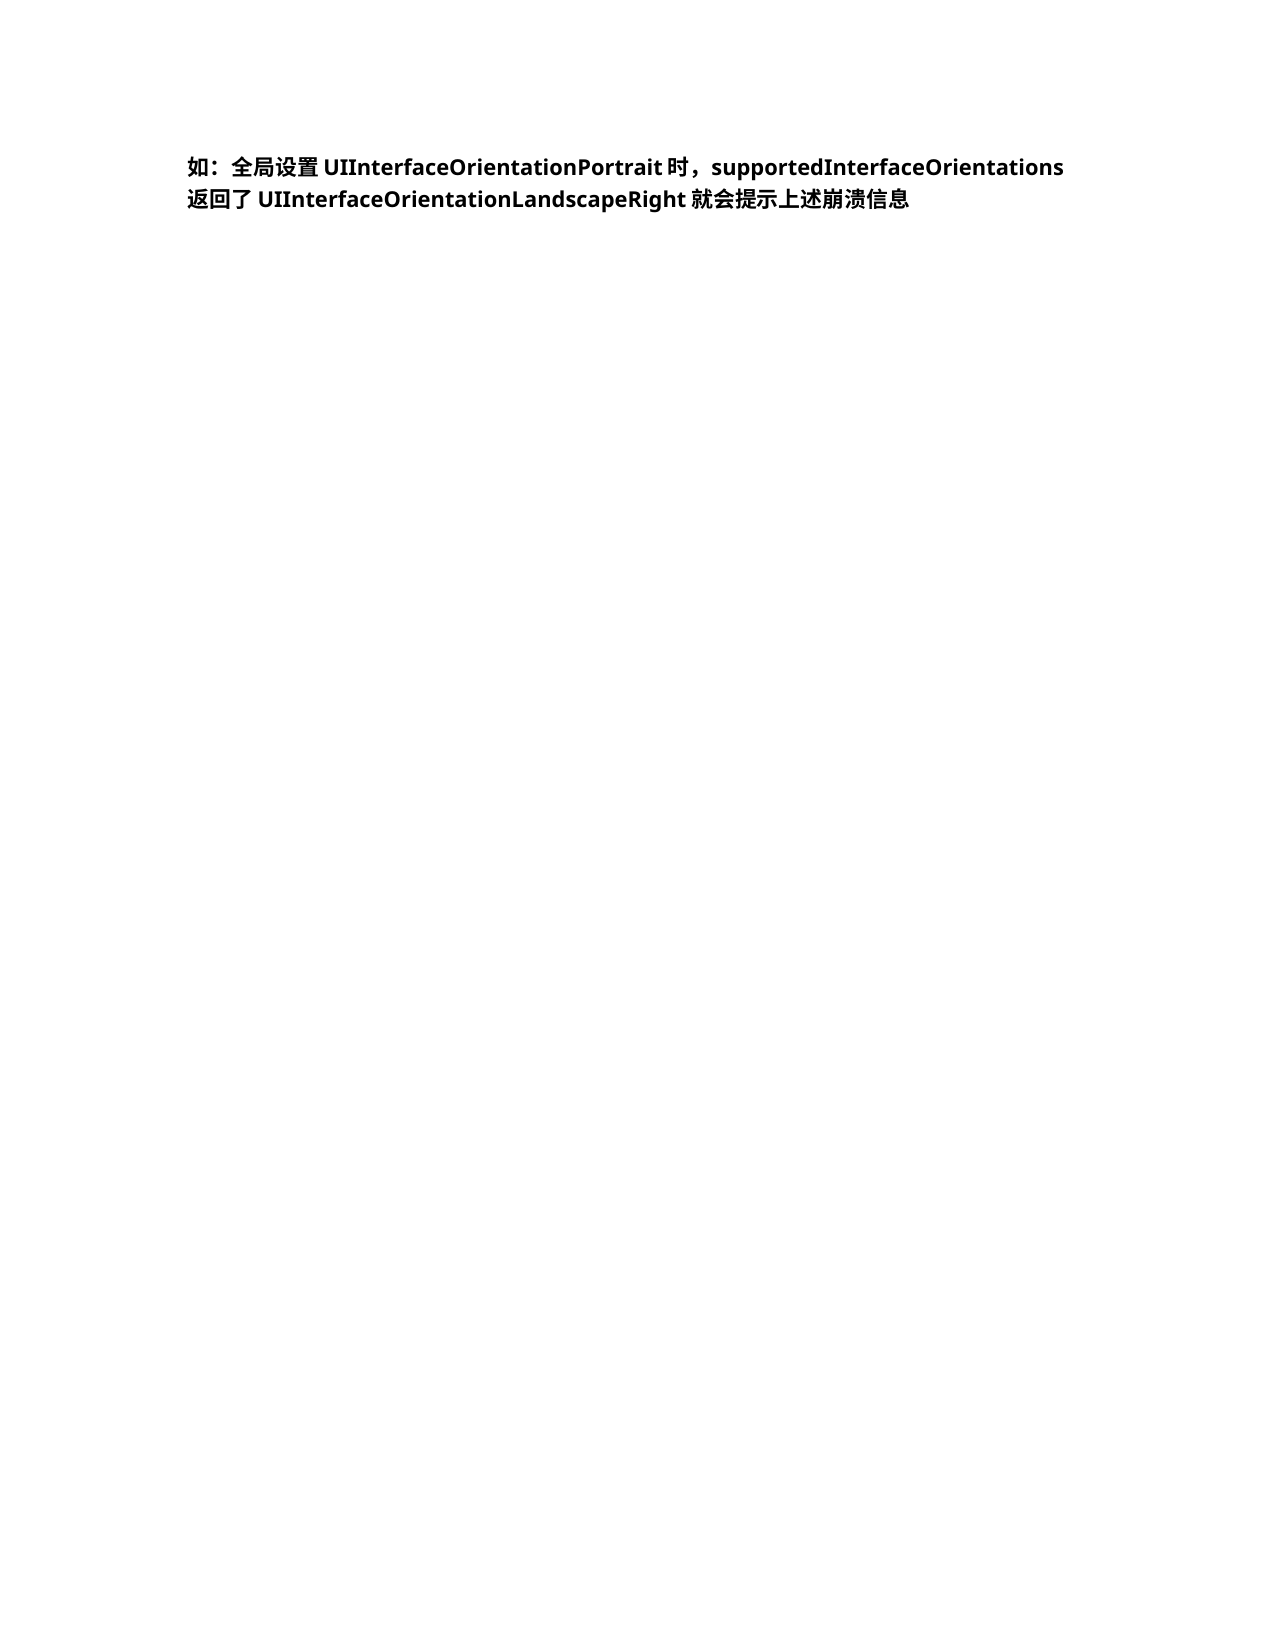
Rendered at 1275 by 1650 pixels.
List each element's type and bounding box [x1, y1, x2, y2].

text [187, 150, 1087, 245]
